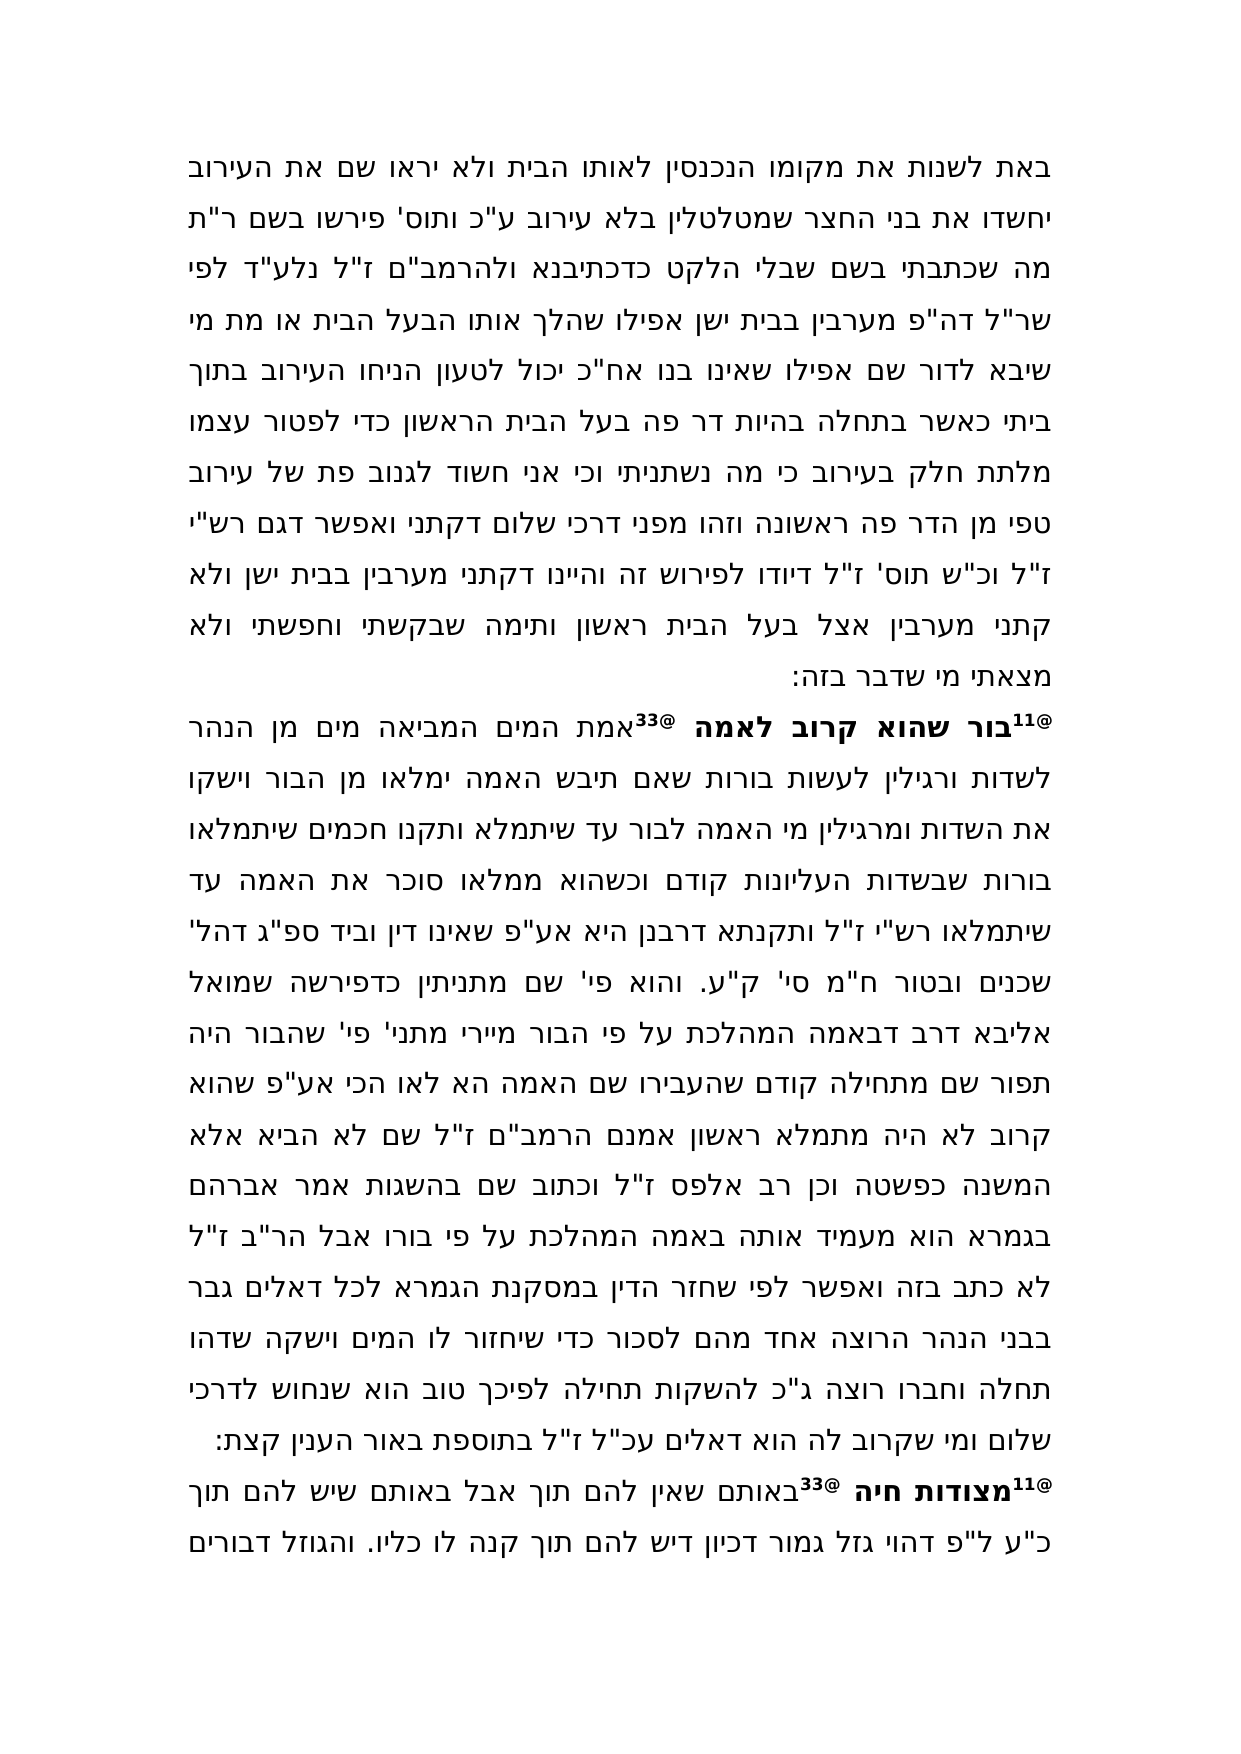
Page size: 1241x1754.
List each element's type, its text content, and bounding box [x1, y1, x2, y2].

text @11בור שהוא קרוב לאמה @33אמת המים המביאה מים מן הנהר לשדות ורגילין לעשות בורות שאם תיבש האמה ימלאו מן הבור וישקו את השדות ומרגילין מי האמה לבור עד שיתמלא ותקנו חכמים שיתמלאו בורות שבשדות העליונות קודם וכשהוא ממלאו סוכר את האמה עד שיתמלאו רש"י ז"ל ותקנתא דרבנן היא אע"פ שאינו דין וביד ספ"ג דהל' שכנים ובטור ח"מ סי' ק"ע. והוא פי' שם מתניתין כדפירשה שמואל אליבא דרב דבאמה המהלכת על פי הבור מיירי מתני' פי' שהבור היה תפור שם מתחילה קודם שהעבירו שם האמה הא לאו הכי אע"פ שהוא קרוב לא היה מתמלא ראשון אמנם הרמב"ם ז"ל שם לא הביא אלא המשנה כפשטה וכן רב אלפס ז"ל וכתוב שם בהשגות אמר אברהם בגמרא הוא מעמיד אותה באמה המהלכת על פי בורו אבל הר"ב ז"ל לא כתב בזה ואפשר לפי שחזר הדין במסקנת הגמרא לכל דאלים גבר בבני הנהר הרוצה אחד מהם לסכור כדי שיחזור לו המים וישקה שדהו תחלה וחברו רוצה ג"כ להשקות תחילה לפיכך טוב הוא שנחוש לדרכי שלום ומי שקרוב לה הוא דאלים עכ"ל ז"ל בתוספת באור הענין קצת: [187, 710, 1053, 1457]
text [187, 1474, 1053, 1559]
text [187, 150, 1053, 693]
